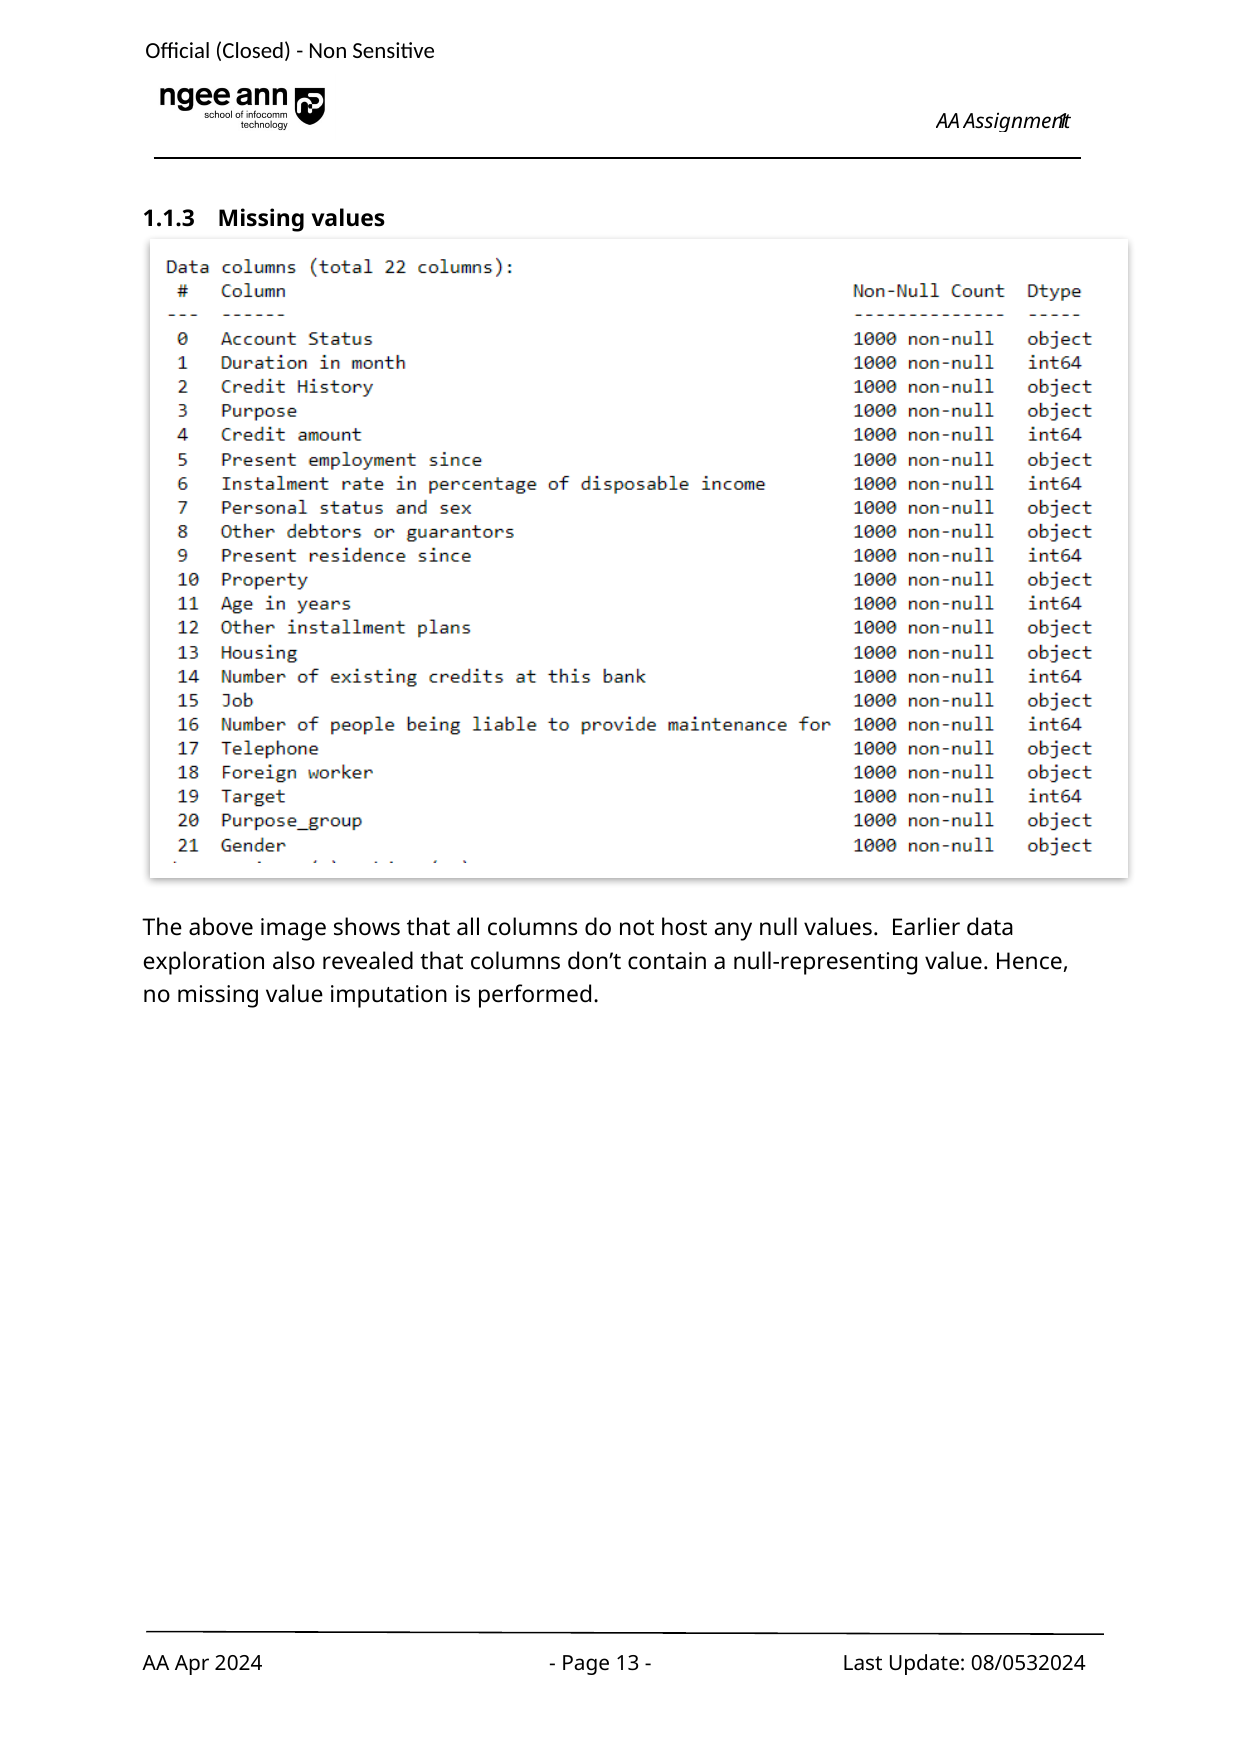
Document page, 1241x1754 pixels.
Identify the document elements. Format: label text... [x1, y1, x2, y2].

picture [164, 254, 1113, 863]
text The above image shows that all columns do not host any null values. Earlier data exploration also revealed that columns don’t contain a null-representing value. Hence, no missing value imputation is performed. [142, 911, 1091, 1009]
picture [150, 74, 336, 140]
subtitle Missing values [142, 202, 1091, 233]
